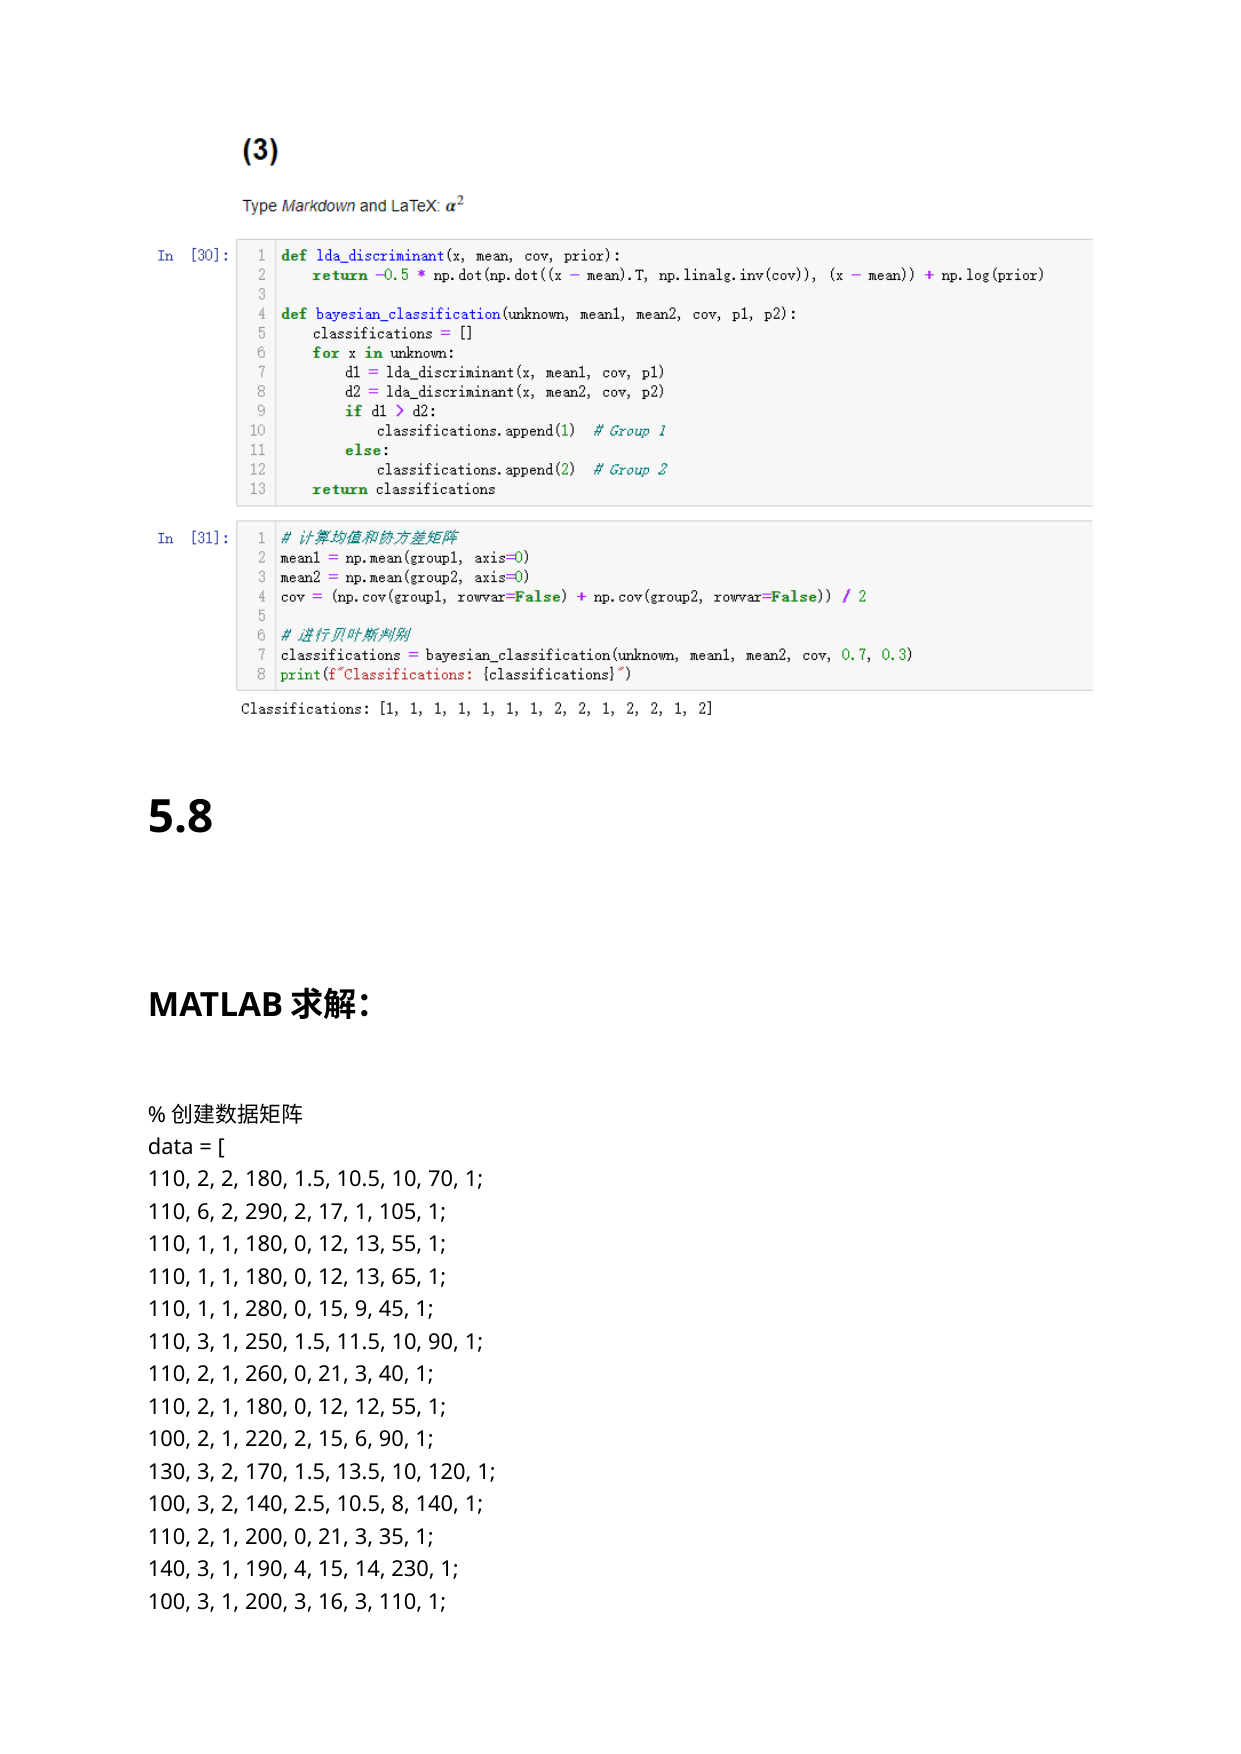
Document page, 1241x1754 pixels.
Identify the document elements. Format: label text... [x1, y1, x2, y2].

text 110, 1, 1, 180, 0, 12, 13, 65, 1; [148, 1259, 1092, 1292]
text 110, 2, 2, 180, 1.5, 10.5, 10, 70, 1; [148, 1162, 1092, 1194]
text 110, 1, 1, 280, 0, 15, 9, 45, 1; [148, 1292, 1092, 1324]
text 130, 3, 2, 170, 1.5, 13.5, 10, 120, 1; [148, 1454, 1092, 1487]
text 110, 2, 1, 180, 0, 12, 12, 55, 1; [148, 1389, 1092, 1422]
text 140, 3, 1, 190, 4, 15, 14, 230, 1; [148, 1552, 1092, 1584]
text 110, 3, 1, 250, 1.5, 11.5, 10, 90, 1; [148, 1324, 1092, 1357]
text 110, 2, 1, 260, 0, 21, 3, 40, 1; [148, 1357, 1092, 1389]
text 110, 6, 2, 290, 2, 17, 1, 105, 1; [148, 1194, 1092, 1227]
text 100, 3, 1, 200, 3, 16, 3, 110, 1; [148, 1584, 1092, 1617]
text 110, 1, 1, 180, 0, 12, 13, 55, 1; [148, 1227, 1092, 1259]
text % 创建数据矩阵 [148, 1097, 1092, 1129]
text 110, 2, 1, 200, 0, 21, 3, 35, 1; [148, 1519, 1092, 1552]
subtitle 5.8 [148, 782, 1092, 847]
text 100, 3, 2, 140, 2.5, 10.5, 8, 140, 1; [148, 1487, 1092, 1519]
text data = [ [148, 1129, 1092, 1162]
subtitle MATLAB求解： [148, 970, 1092, 1035]
picture [147, 129, 1093, 731]
text 100, 2, 1, 220, 2, 15, 6, 90, 1; [148, 1422, 1092, 1454]
